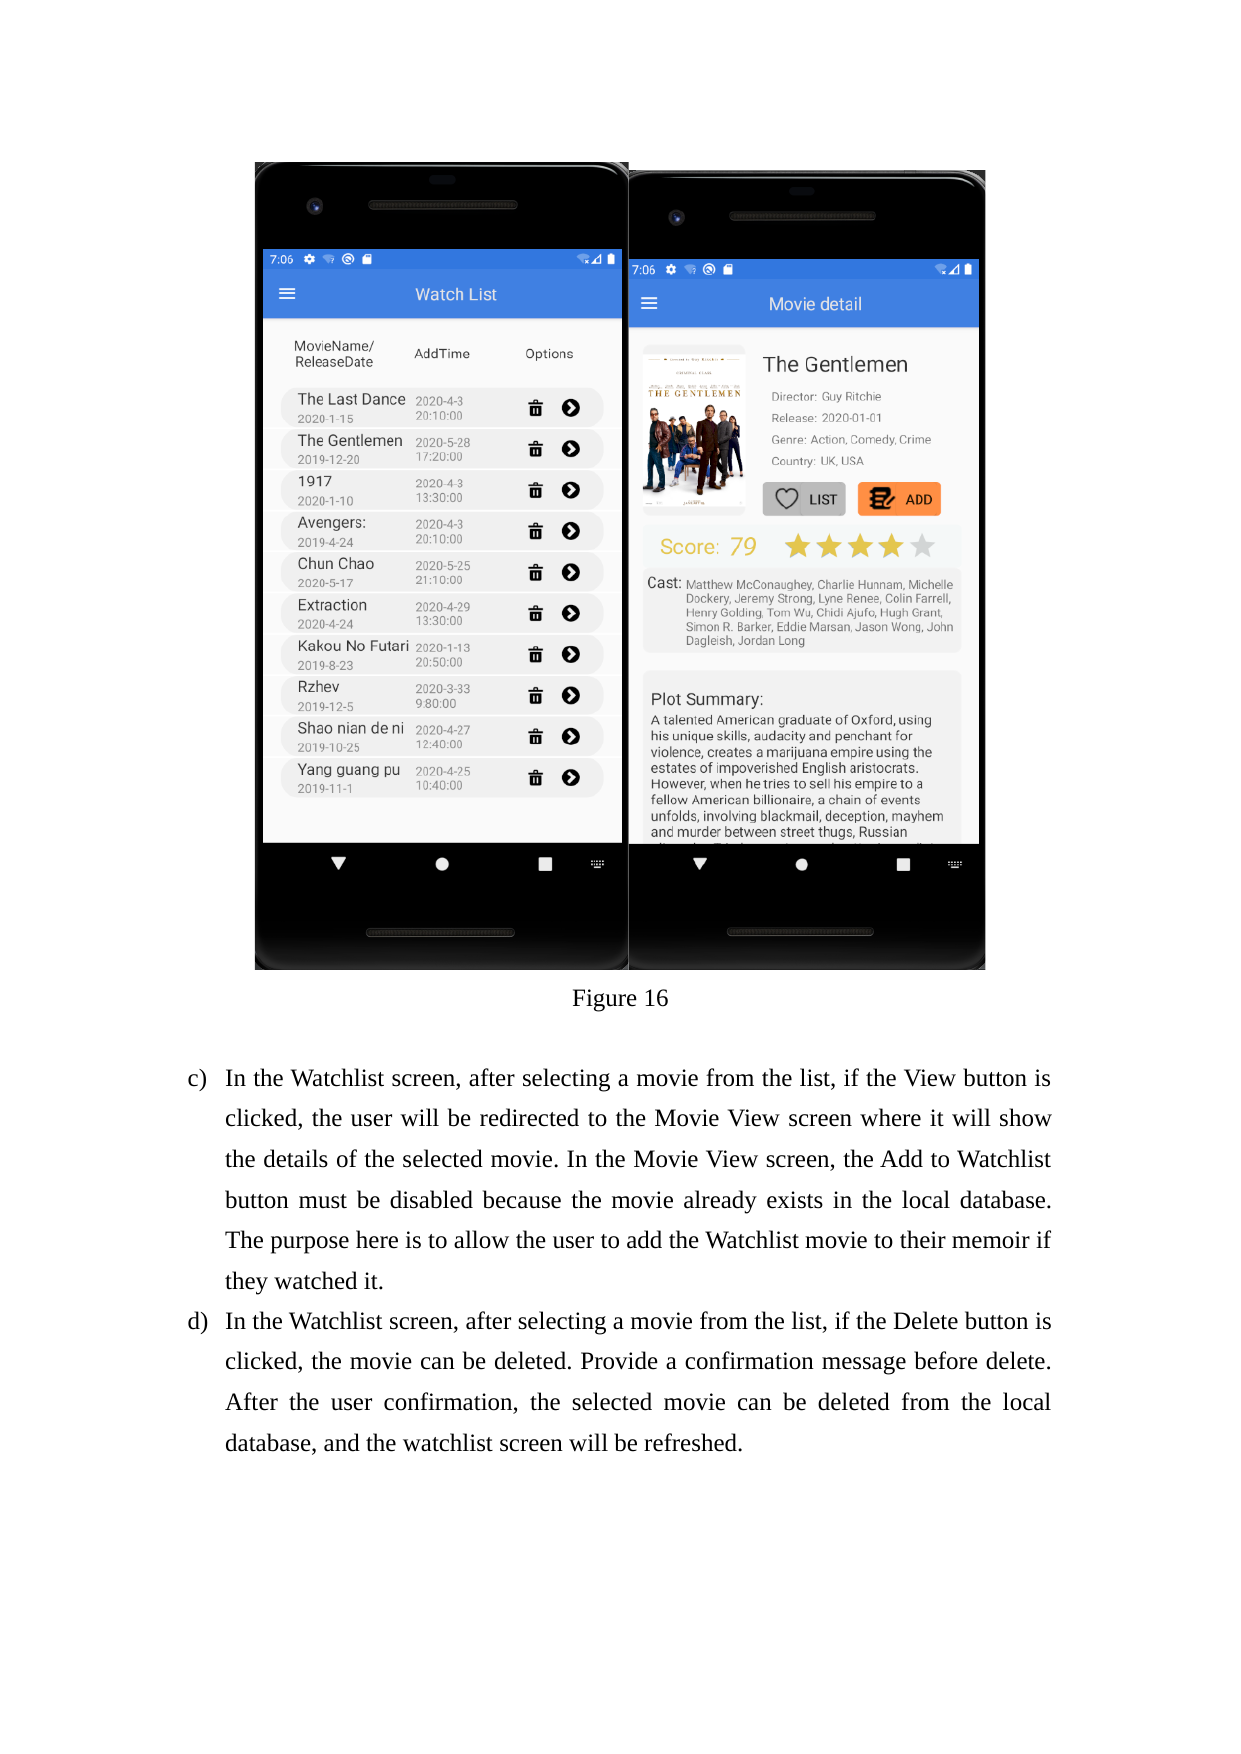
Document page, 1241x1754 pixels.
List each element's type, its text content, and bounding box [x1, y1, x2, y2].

text Figure 16 [187, 982, 1053, 1014]
picture [254, 162, 986, 970]
list In the Watchlist screen, after selecting a movie from the list, if the View button is clicked, the user will be redirected to the Movie View screen where it will show the details of the selected movie. In the Movie View screen, the Add to Watchlist button must be disabled because the movie already exists in the local database. The purpose here is to allow the user to add the Watchlist movie to their memoir if they watched it. [187, 1061, 1053, 1297]
list In the Watchlist screen, after selecting a movie from the list, if the Delete button is clicked, the movie can be deleted. Provide a confirmation message before delete. After the user confirmation, the selected movie can be deleted from the local database, and the watchlist screen will be refreshed. [187, 1304, 1053, 1458]
